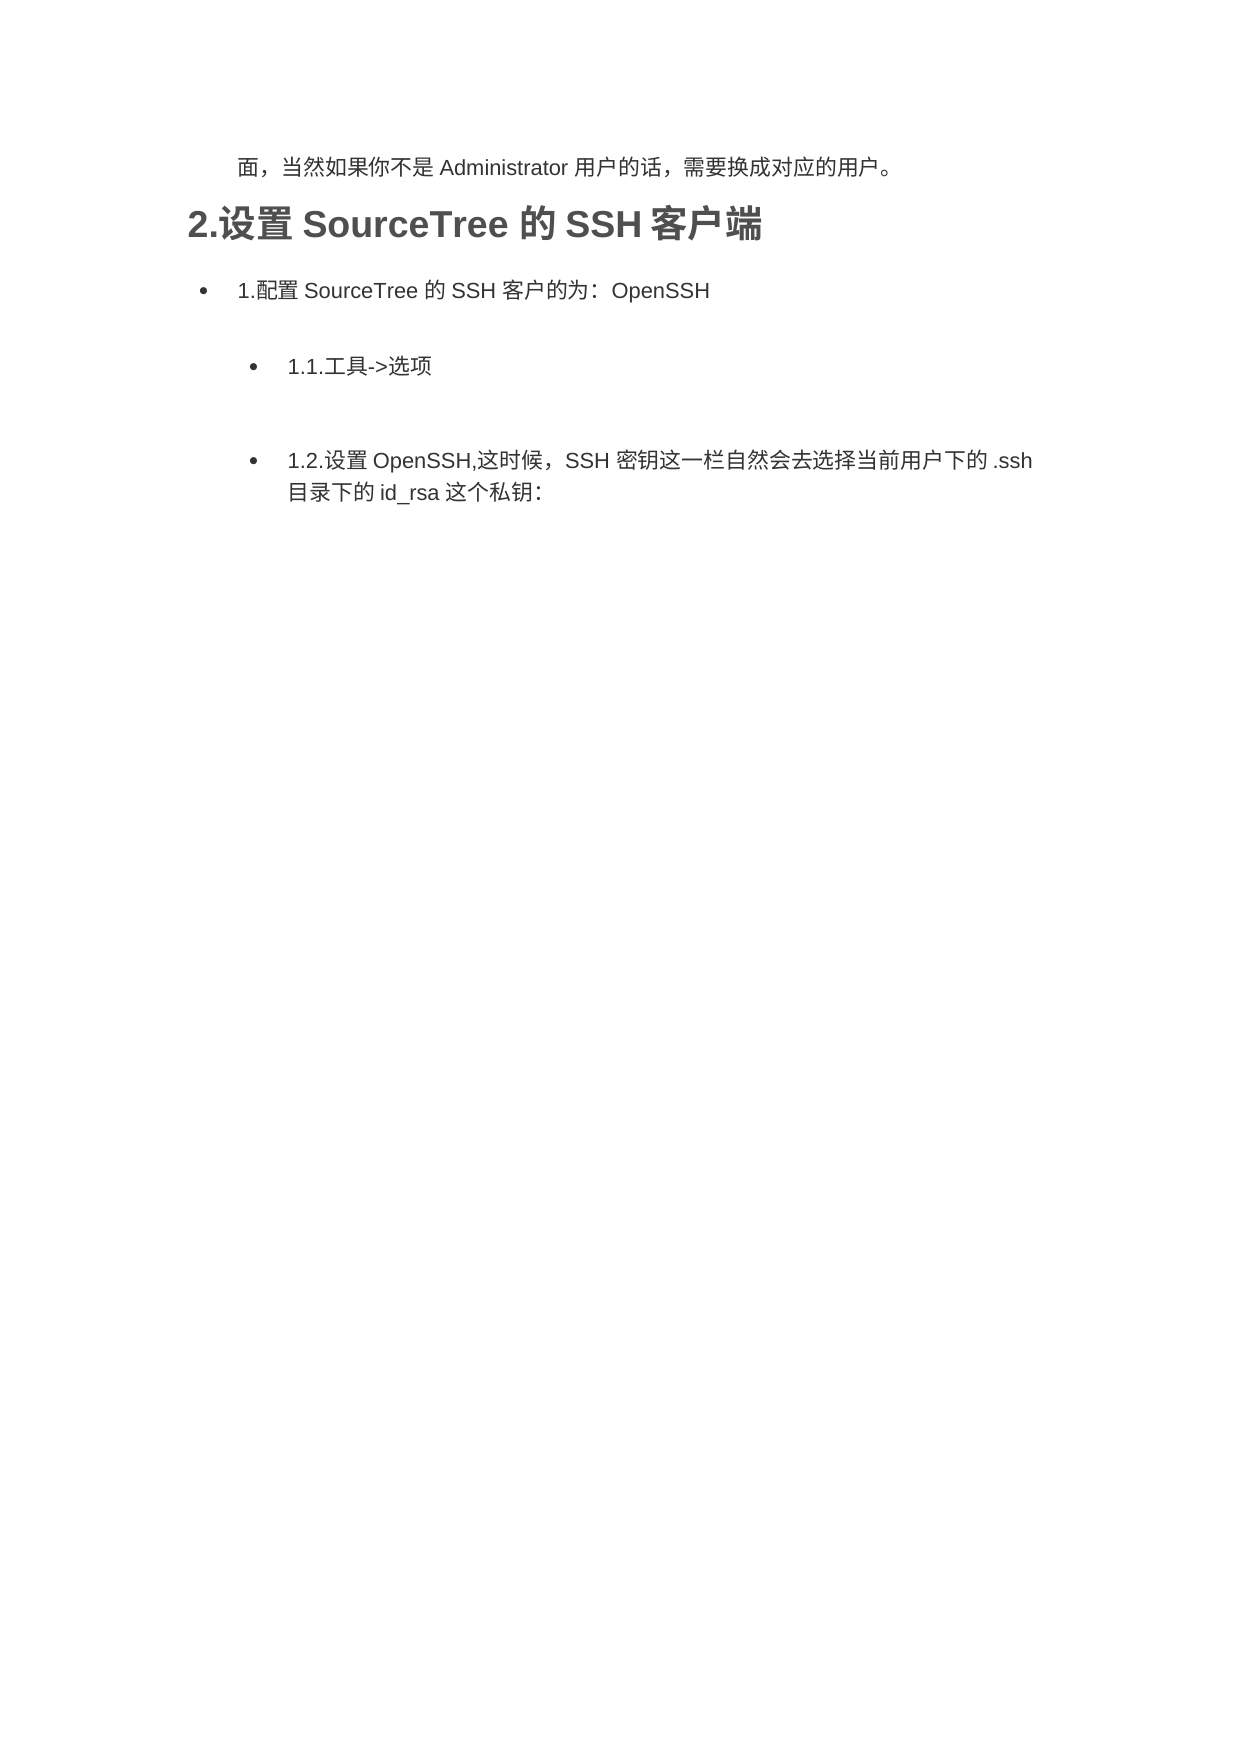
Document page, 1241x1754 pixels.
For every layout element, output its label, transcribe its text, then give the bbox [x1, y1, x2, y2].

list 1.配置SourceTree 的 SSH 客户的为：OpenSSH [200, 273, 1053, 336]
list 1.1.工具->选项 [250, 349, 1053, 431]
list 1.2.设置 OpenSSH,这时候，SSH 密钥这一栏自然会去选择当前用户下的 .ssh 目录下的 id_rsa 这个私钥： [250, 443, 1053, 557]
subtitle 2.设置 SourceTree 的 SSH客户端 [187, 194, 1053, 248]
list 1.4.文件存放位置 ~/.ssh，如果是window的话就在：C:\Users\Administrator.ssh 下面，当然如果你不是 Administrator 用户的话，需要换成对应的用户。 [200, 150, 1053, 182]
